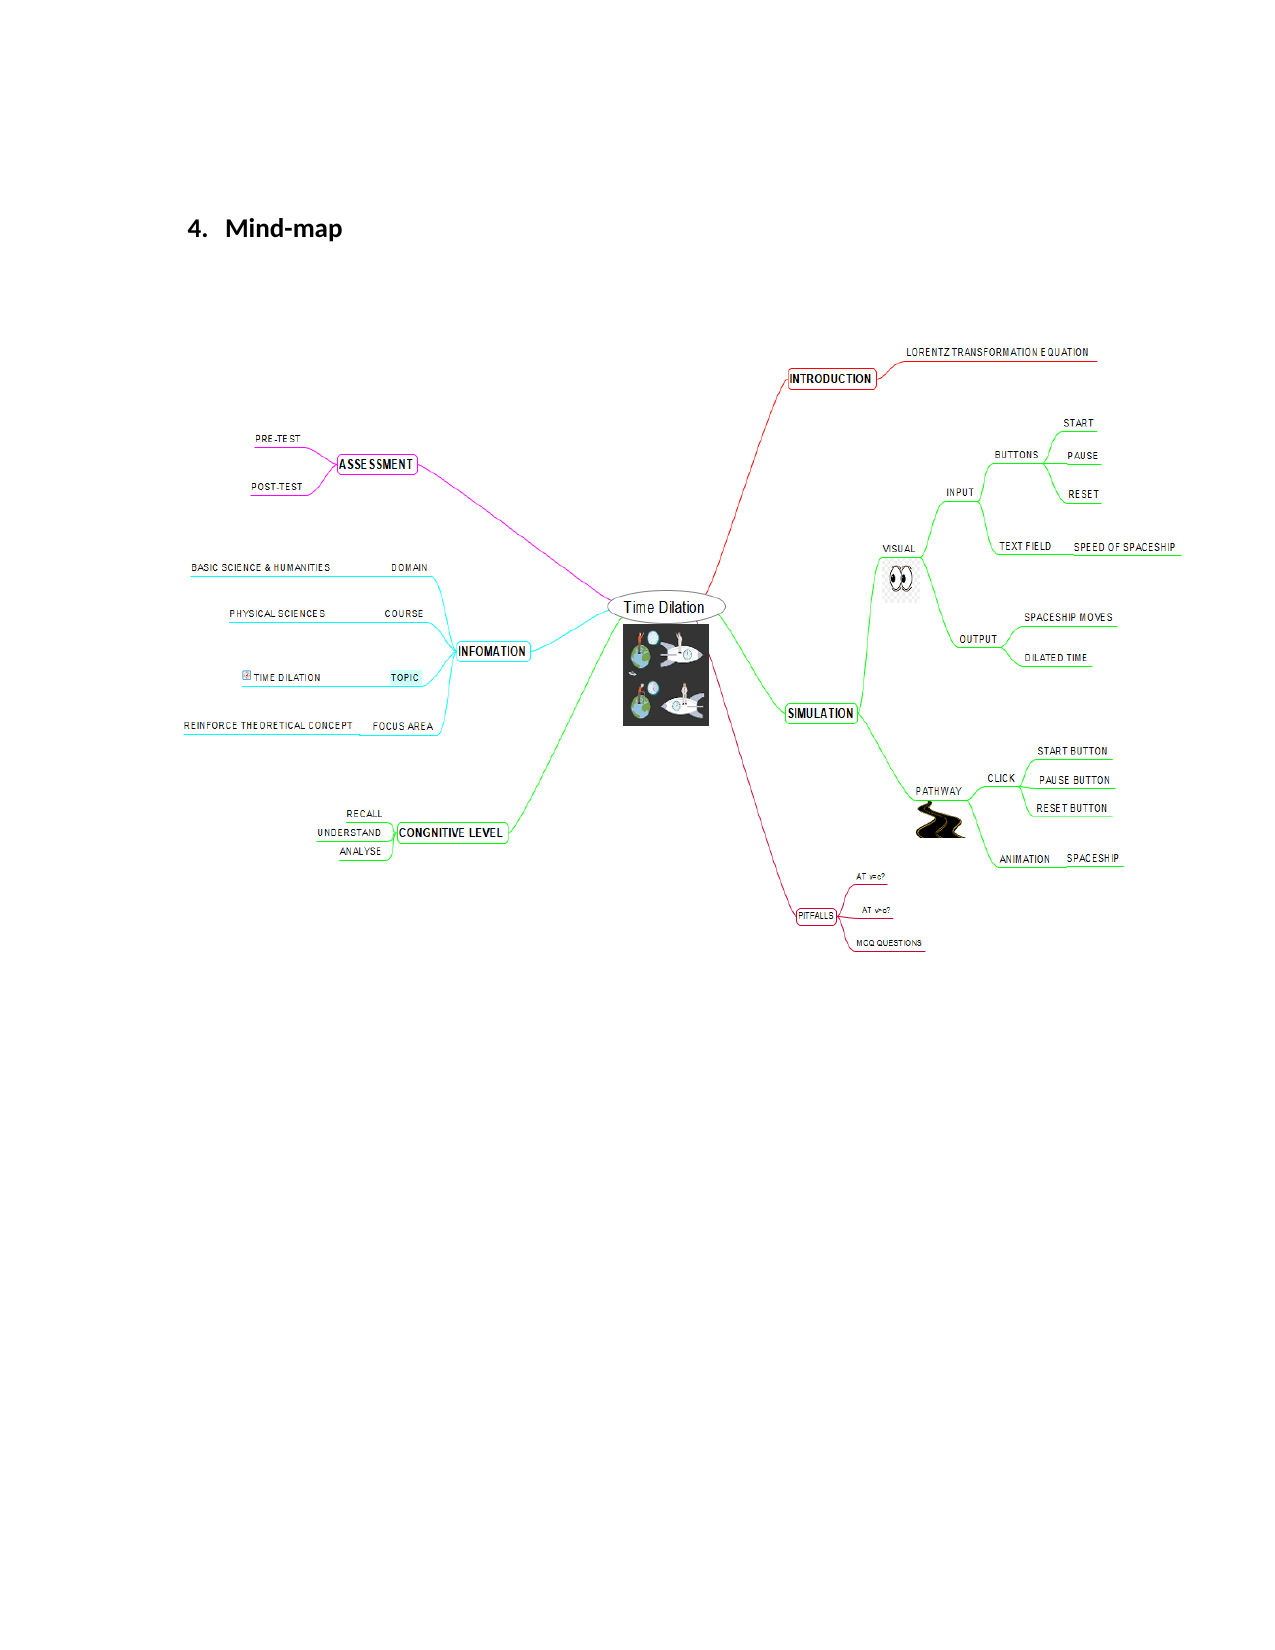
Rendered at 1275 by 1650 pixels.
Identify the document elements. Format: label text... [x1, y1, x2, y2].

picture [98, 301, 1199, 973]
list Mind-map [187, 211, 1125, 244]
